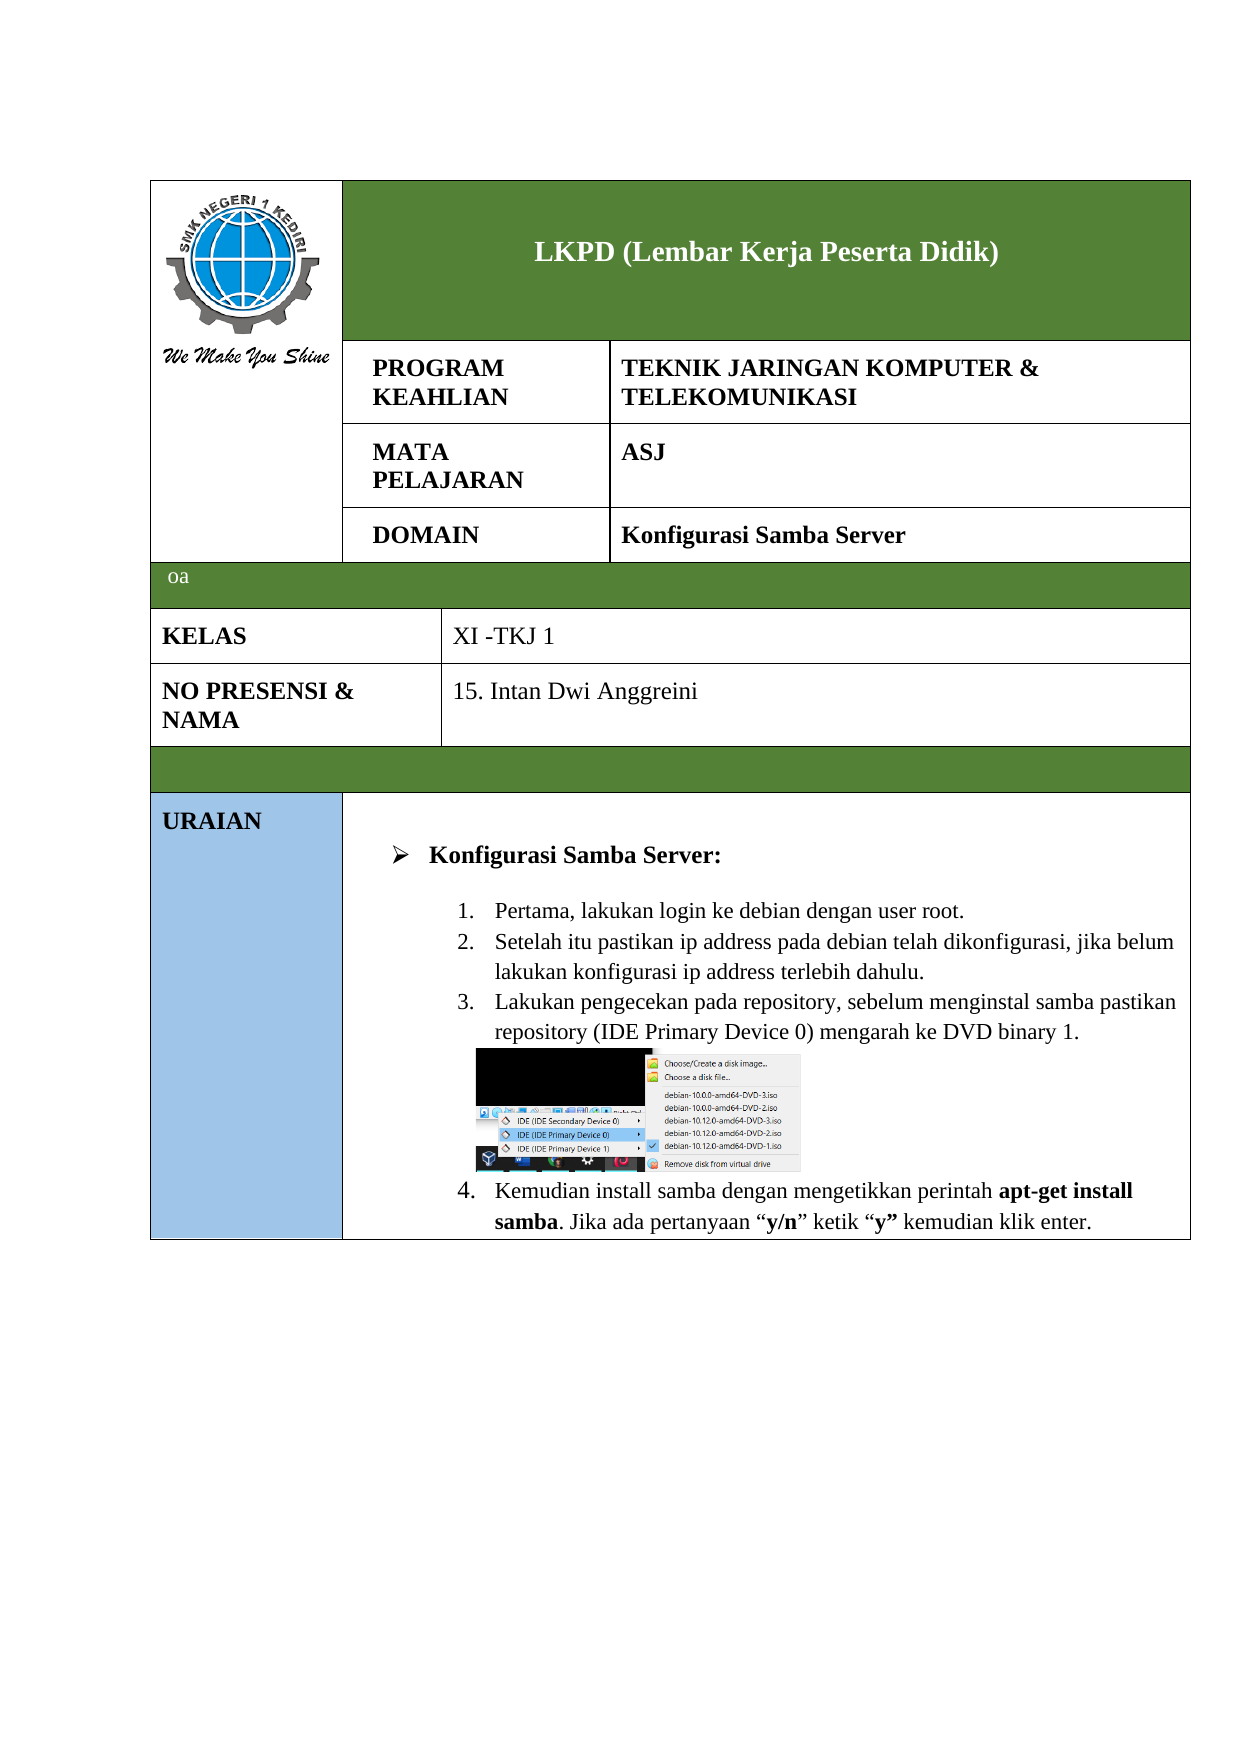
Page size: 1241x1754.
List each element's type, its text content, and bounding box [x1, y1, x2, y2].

table_header [151, 181, 342, 562]
table_cell ASJ [611, 424, 1190, 507]
table_cell [151, 747, 1190, 792]
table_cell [343, 793, 1190, 1238]
table_cell KELAS [151, 609, 441, 662]
table_cell Konfigurasi Samba Server [611, 508, 1190, 562]
table_cell XI -TKJ 1 [442, 609, 1190, 662]
table_cell TEKNIK JARINGAN KOMPUTER & TELEKOMUNIKASI [611, 341, 1190, 423]
table_header LKPD (Lembar Kerja Peserta Didik) [343, 181, 1190, 340]
table_cell PROGRAM KEAHLIAN [343, 341, 609, 423]
table_cell DOMAIN [343, 508, 609, 562]
table_cell oa [151, 563, 1190, 608]
picture [157, 189, 336, 383]
table_cell 15. Intan Dwi Anggreini [442, 664, 1190, 746]
table_cell NO PRESENSI & NAMA [151, 664, 441, 746]
table_cell URAIAN [151, 793, 342, 1238]
table_cell MATA PELAJARAN [343, 424, 609, 507]
picture [475, 1048, 801, 1172]
